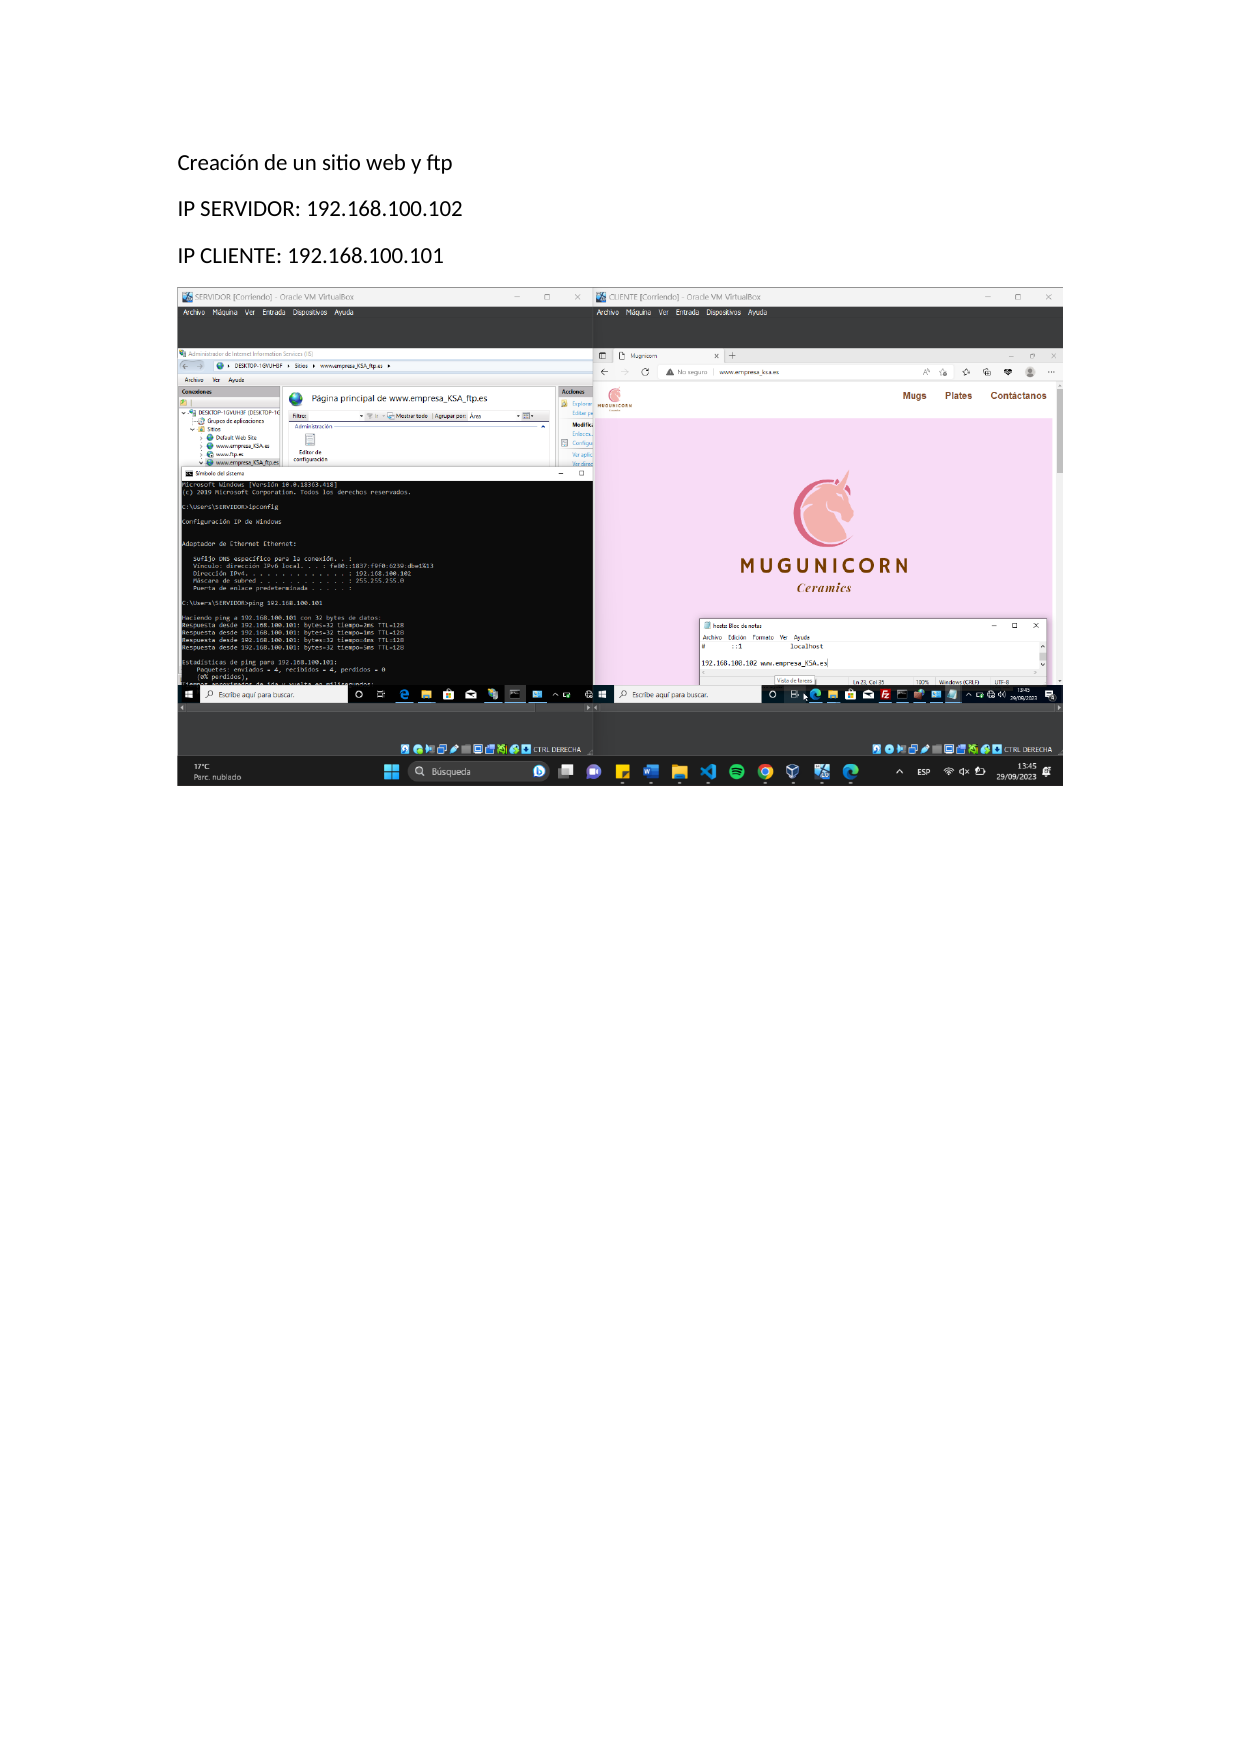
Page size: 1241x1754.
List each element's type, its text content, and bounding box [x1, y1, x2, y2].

text Creación de un sitio web y ftp [177, 148, 1063, 176]
text IP CLIENTE: 192.168.100.101 [177, 241, 1063, 269]
picture [177, 287, 1063, 786]
text IP SERVIDOR: 192.168.100.102 [177, 194, 1063, 222]
